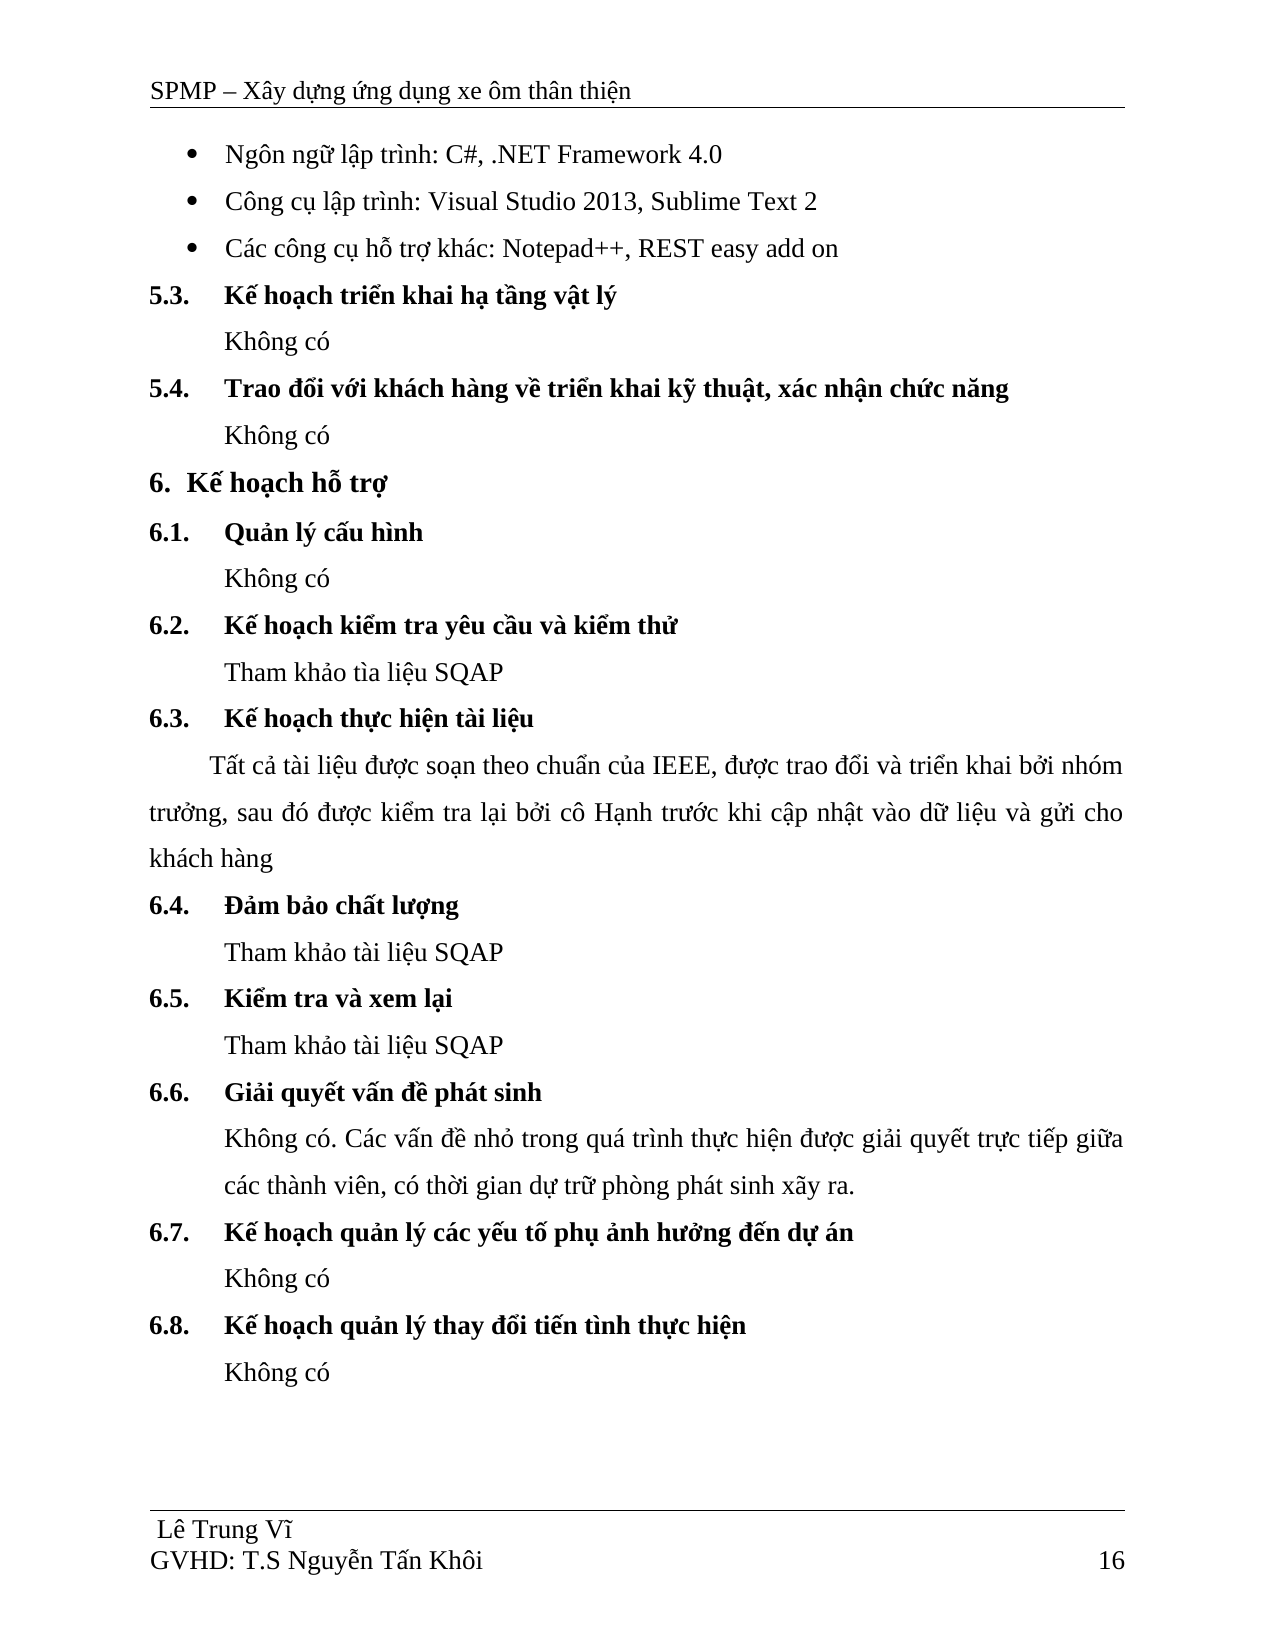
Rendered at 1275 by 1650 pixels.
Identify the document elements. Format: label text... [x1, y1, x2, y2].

list Tham khảo tài liệu SQAP [224, 936, 1125, 967]
list Các công cụ hỗ trợ khác: Notepad++, REST easy add on [187, 232, 1125, 263]
list Không có [224, 1262, 1125, 1293]
list Công cụ lập trình: Visual Studio 2013, Sublime Text 2 [187, 185, 1125, 216]
list Kế hoạch quản lý thay đổi tiến tình thực hiện [149, 1309, 1125, 1340]
list Giải quyết vấn đề phát sinh [149, 1076, 1125, 1107]
list Tham khảo tài liệu SQAP [224, 1029, 1125, 1060]
text Tất cả tài liệu được soạn theo chuẩn của IEEE, được trao đổi và triển khai bởi nhóm trưởng, sau đó được kiểm tra lại bởi cô Hạnh trước khi cập nhật vào dữ liệu và gửi cho khách hàng [149, 749, 1125, 873]
list Không có. Các vấn đề nhỏ trong quá trình thực hiện được giải quyết trực tiếp giữa các thành viên, có thời gian dự trữ phòng phát sinh xãy ra. [224, 1122, 1125, 1200]
list Không có [224, 1356, 1125, 1387]
list Đảm bảo chất lượng [149, 889, 1125, 920]
list Ngôn ngữ lập trình: C#, .NET Framework 4.0 [187, 138, 1125, 169]
list Không có [224, 562, 1125, 593]
list Kế hoạch quản lý các yếu tố phụ ảnh hưởng đến dự án [149, 1216, 1125, 1247]
list Kế hoạch thực hiện tài liệu [149, 702, 1125, 733]
list Kiểm tra và xem lại [149, 982, 1125, 1013]
list Kế hoạch hỗ trợ [149, 465, 1125, 499]
list Không có [224, 419, 1125, 450]
list Kế hoạch triển khai hạ tầng vật lý [149, 279, 1125, 310]
list Trao đổi với khách hàng về triển khai kỹ thuật, xác nhận chức năng [149, 372, 1125, 403]
list Tham khảo tìa liệu SQAP [224, 656, 1125, 687]
list Kế hoạch kiểm tra yêu cầu và kiểm thử [149, 609, 1125, 640]
list Quản lý cấu hình [149, 516, 1125, 547]
list Không có [224, 325, 1125, 357]
